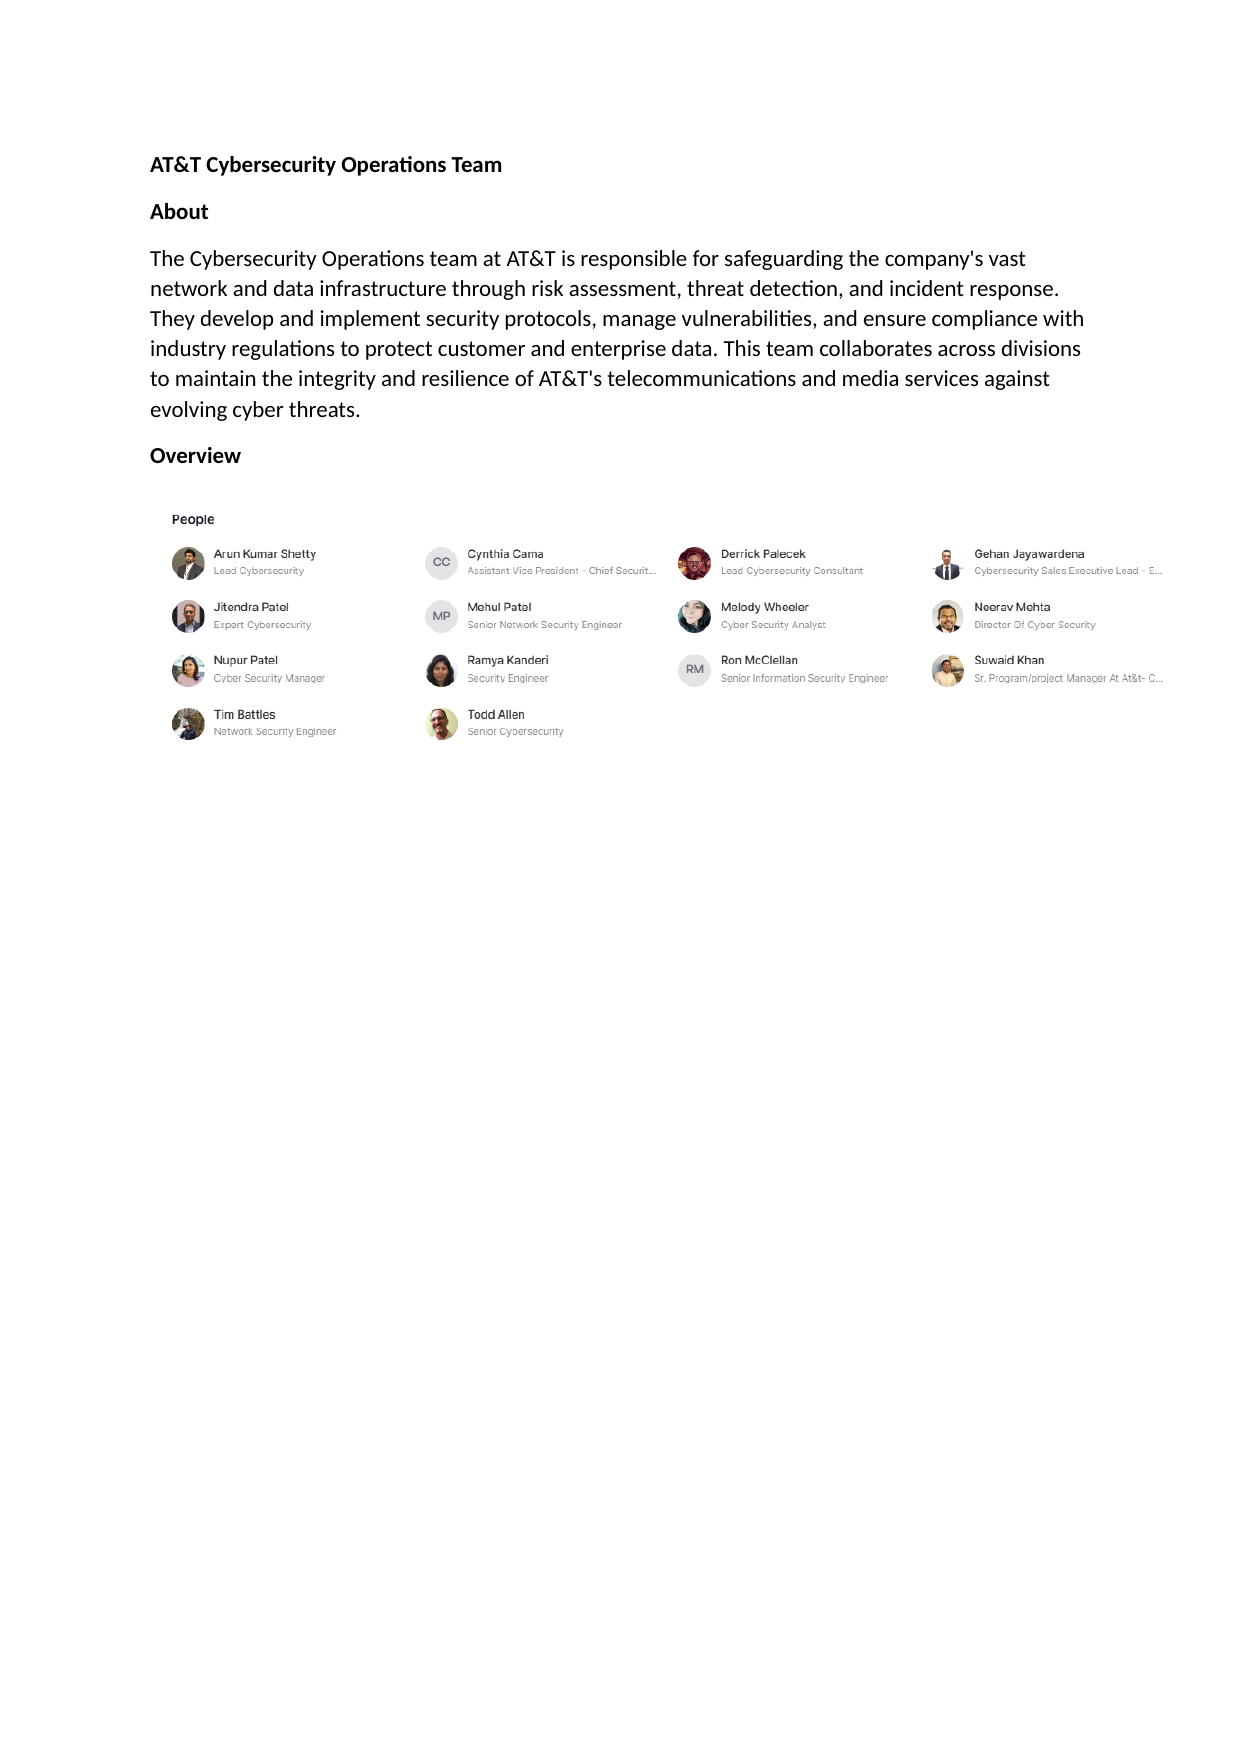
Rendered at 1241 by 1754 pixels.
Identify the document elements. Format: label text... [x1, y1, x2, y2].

text The Cybersecurity Operations team at AT&T is responsible for safeguarding the company's vast network and data infrastructure through risk assessment, threat detection, and incident response. They develop and implement security protocols, manage vulnerabilities, and ensure compliance with industry regulations to protect customer and enterprise data. This team collaborates across divisions to maintain the integrity and resilience of AT&T's telecommunications and media services against evolving cyber threats. [150, 244, 1090, 423]
text About [150, 197, 1090, 225]
text AT&T Cybersecurity Operations Team [150, 150, 1090, 178]
text Overview [150, 442, 1090, 470]
picture [150, 488, 1178, 756]
